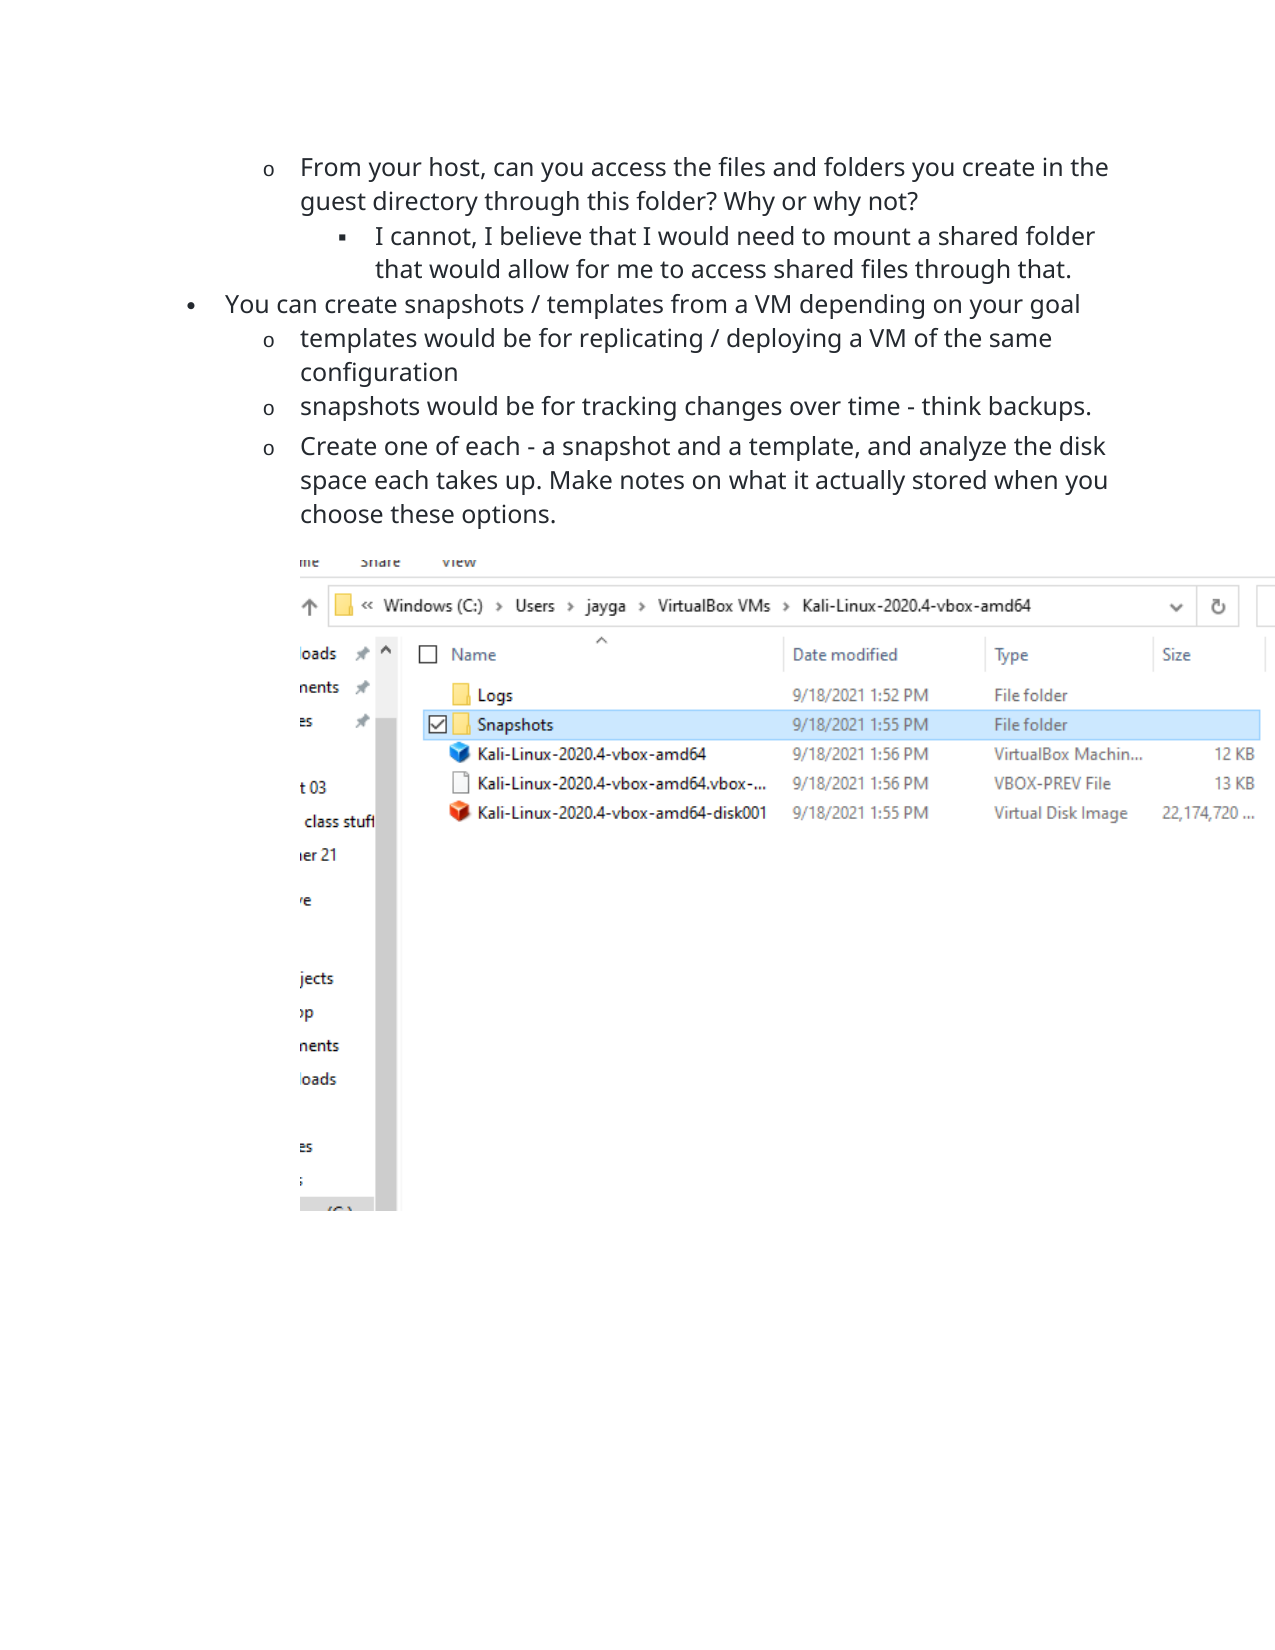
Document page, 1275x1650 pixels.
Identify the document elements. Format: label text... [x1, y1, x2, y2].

list templates would be for replicating / deploying a VM of the same configuration [262, 320, 1125, 388]
list snapshots would be for tracking changes over time - think backups. [262, 388, 1125, 422]
list From your host, can you access the files and folders you create in the guest directory through this folder? Why or why not? [262, 150, 1125, 218]
list Create one of each - a snapshot and a template, and analyze the disk space each takes up. Make notes on what it actually stored when you choose these options. [262, 429, 1125, 531]
picture [300, 560, 1275, 1211]
list You can create snapshots / templates from a VM depending on your goal [187, 286, 1125, 320]
list I cannot, I believe that I would need to mount a shared folder that would allow for me to access shared files through that. [337, 218, 1125, 286]
